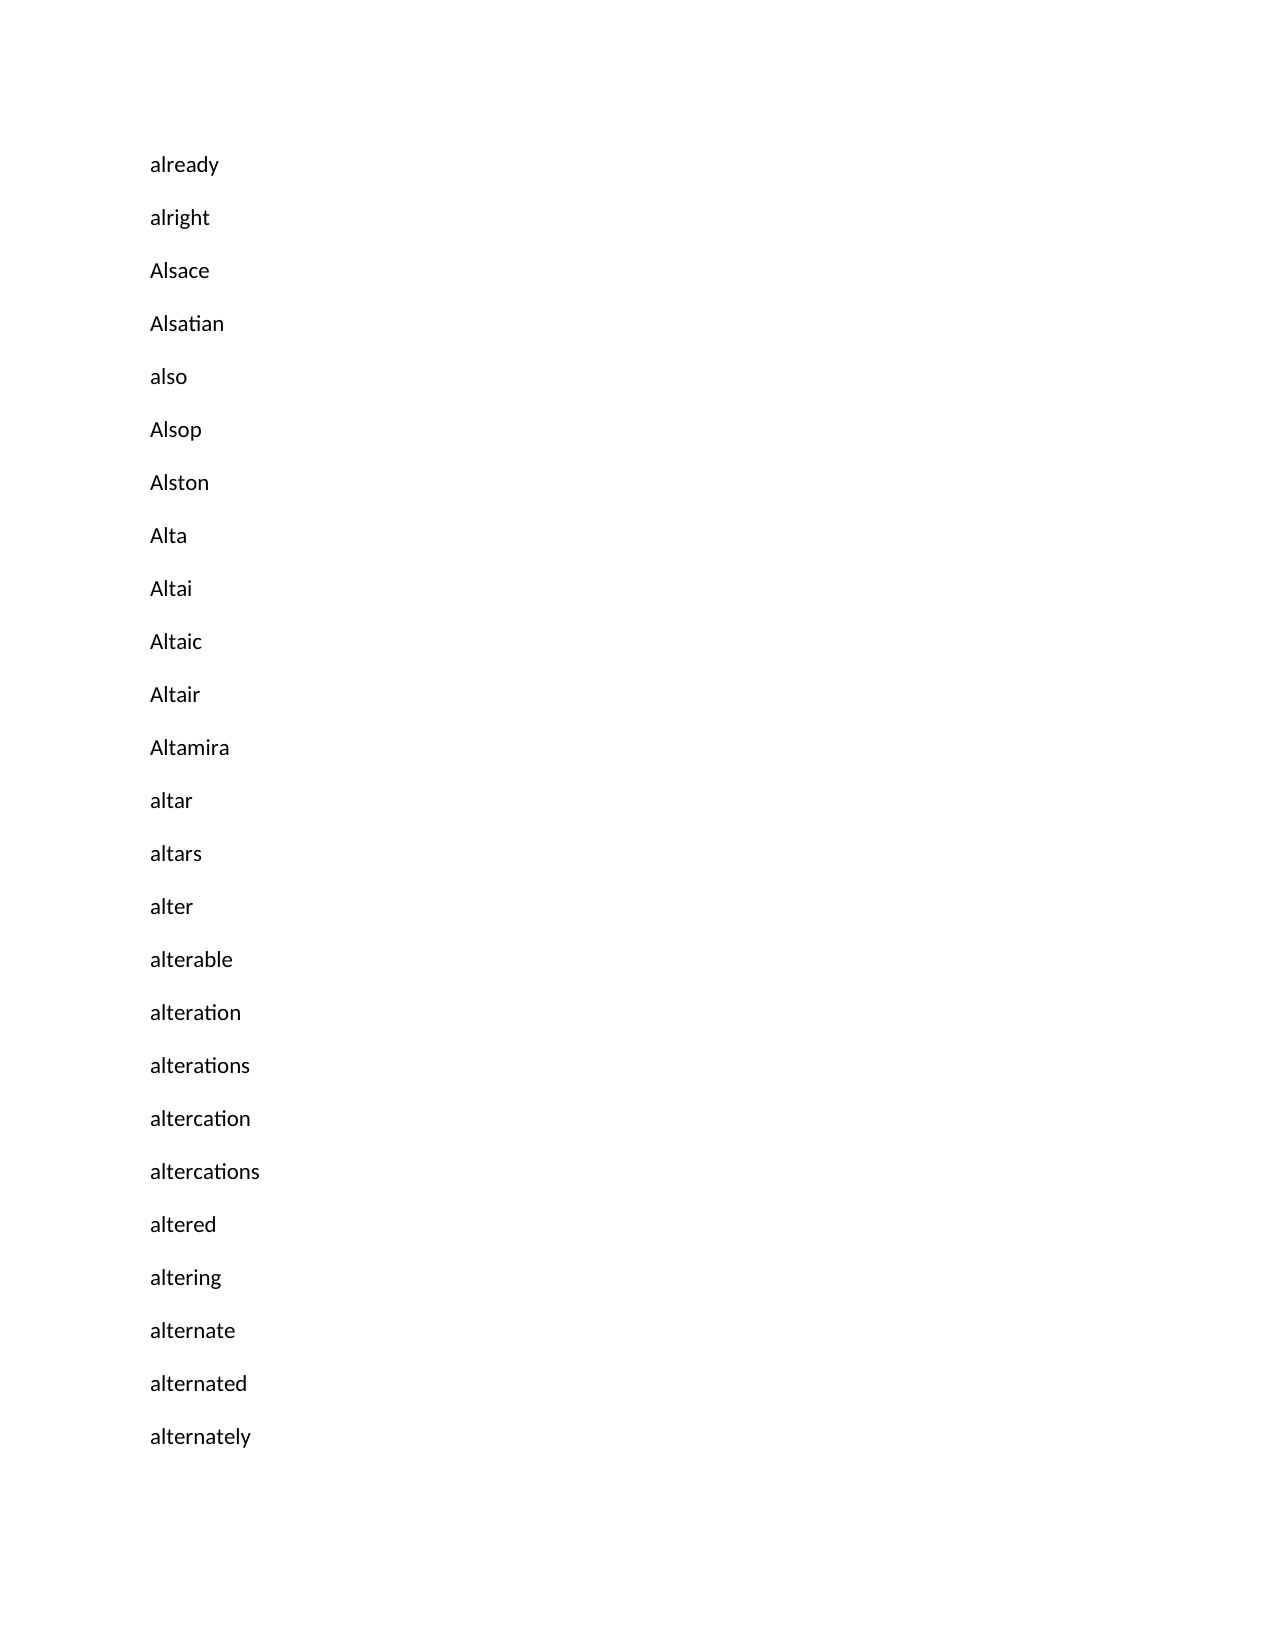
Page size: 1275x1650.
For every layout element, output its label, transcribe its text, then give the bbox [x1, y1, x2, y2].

text alright [150, 203, 1125, 231]
text alternately [150, 1422, 1125, 1451]
text alteration [150, 998, 1125, 1026]
text altercation [150, 1104, 1125, 1132]
text alternate [150, 1316, 1125, 1344]
text Alston [150, 468, 1125, 496]
text Altair [150, 680, 1125, 708]
text Altai [150, 574, 1125, 602]
text Alta [150, 521, 1125, 549]
text altar [150, 786, 1125, 814]
text altering [150, 1263, 1125, 1291]
text altered [150, 1210, 1125, 1238]
text alternated [150, 1369, 1125, 1397]
text alterable [150, 945, 1125, 973]
text Altamira [150, 733, 1125, 761]
text alter [150, 892, 1125, 920]
text Altaic [150, 627, 1125, 655]
text alterations [150, 1051, 1125, 1079]
text already [150, 150, 1125, 178]
text altercations [150, 1157, 1125, 1185]
text Alsop [150, 415, 1125, 443]
text Alsatian [150, 309, 1125, 337]
text also [150, 362, 1125, 390]
text Alsace [150, 256, 1125, 284]
text altars [150, 839, 1125, 867]
